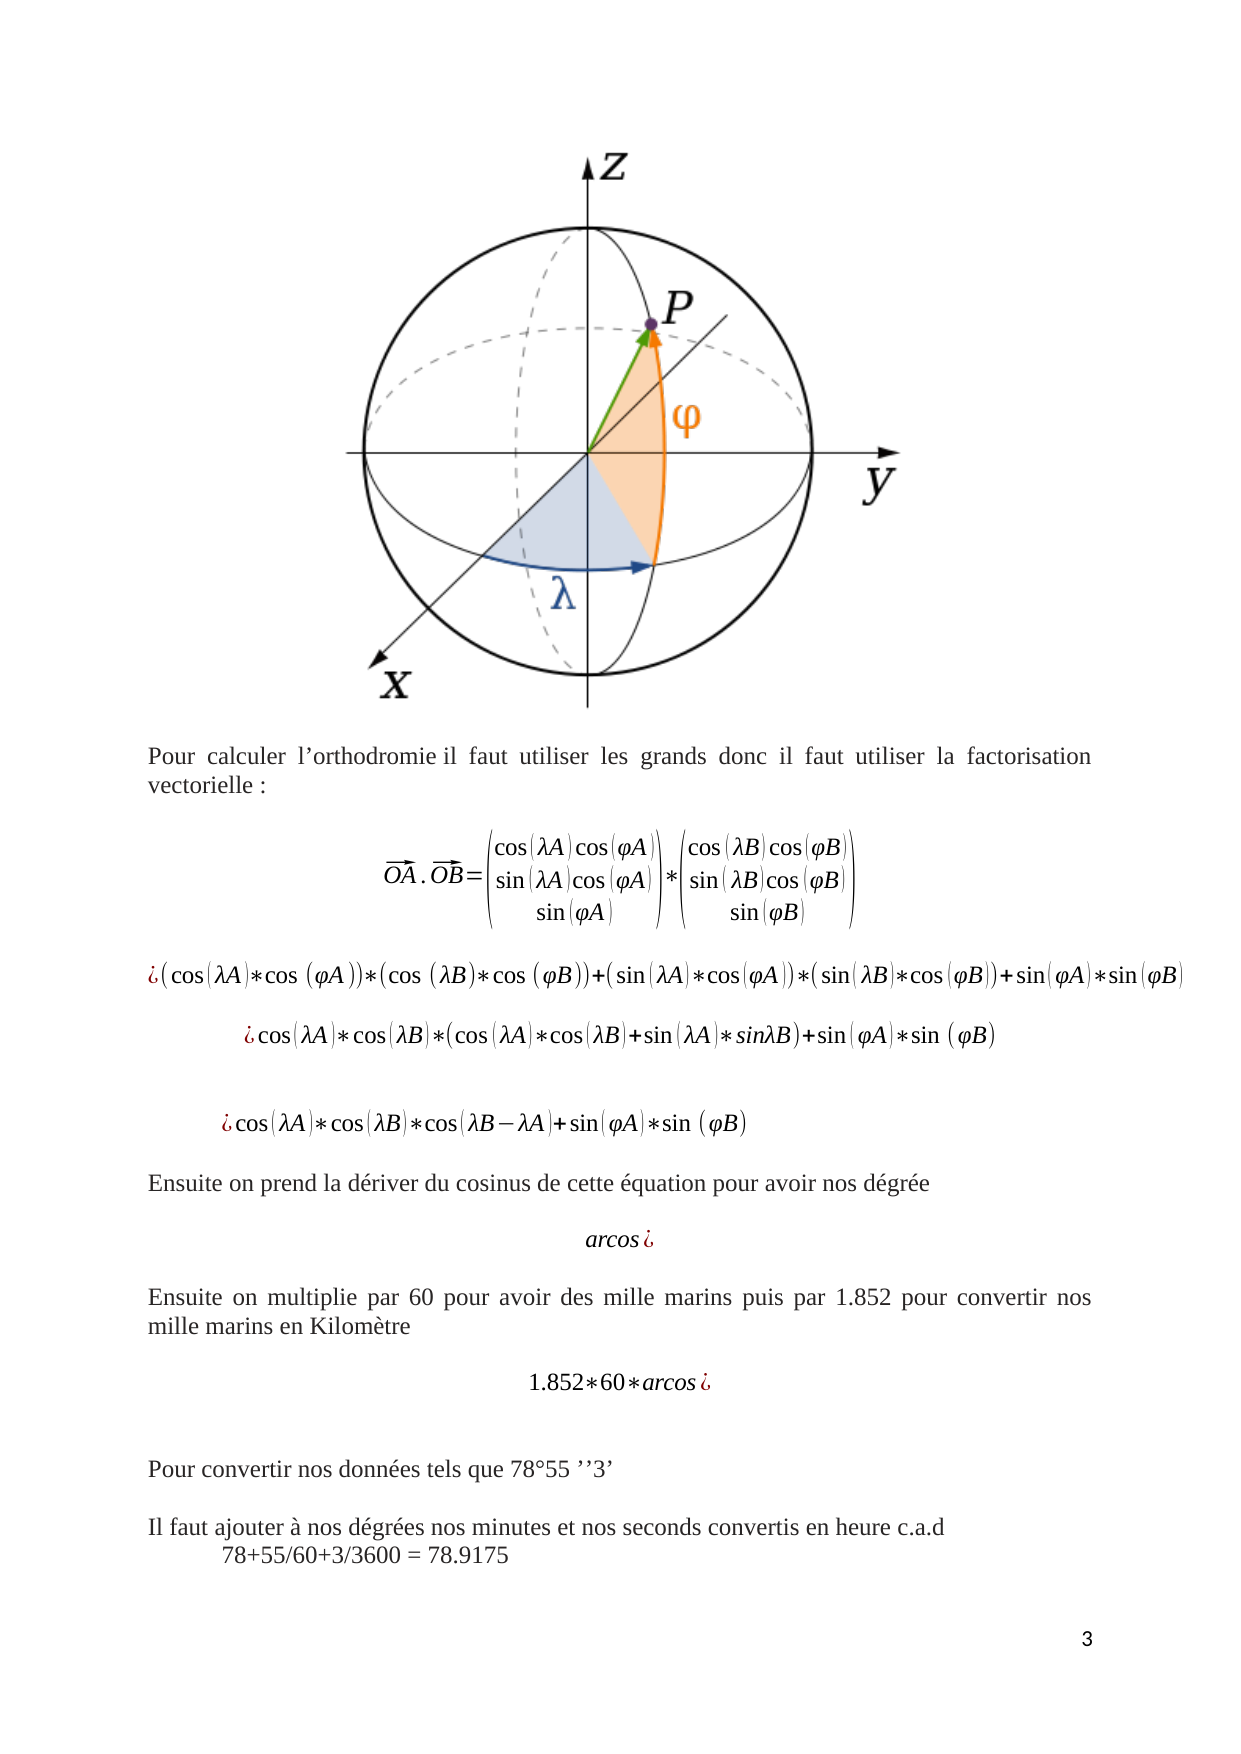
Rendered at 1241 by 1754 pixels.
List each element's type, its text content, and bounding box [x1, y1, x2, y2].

text Ensuite on prend la dériver du cosinus de cette équation pour avoir nos dégrée [148, 1168, 1093, 1197]
text Ensuite on multiplie par 60 pour avoir des mille marins puis par 1.852 pour convertir nos mille marins en Kilomètre [148, 1282, 1093, 1340]
text Pour calculer l’orthodromie il faut utiliser les grands donc il faut utiliser la factorisation vectorielle : [148, 741, 1093, 799]
text 78+55/60+3/3600 = 78.9175 [148, 1540, 1093, 1569]
text Pour convertir nos données tels que 78°55 ’’3’ [148, 1454, 1093, 1483]
picture [338, 147, 902, 711]
text Il faut ajouter à nos dégrées nos minutes et nos seconds convertis en heure c.a.d [148, 1512, 1093, 1540]
